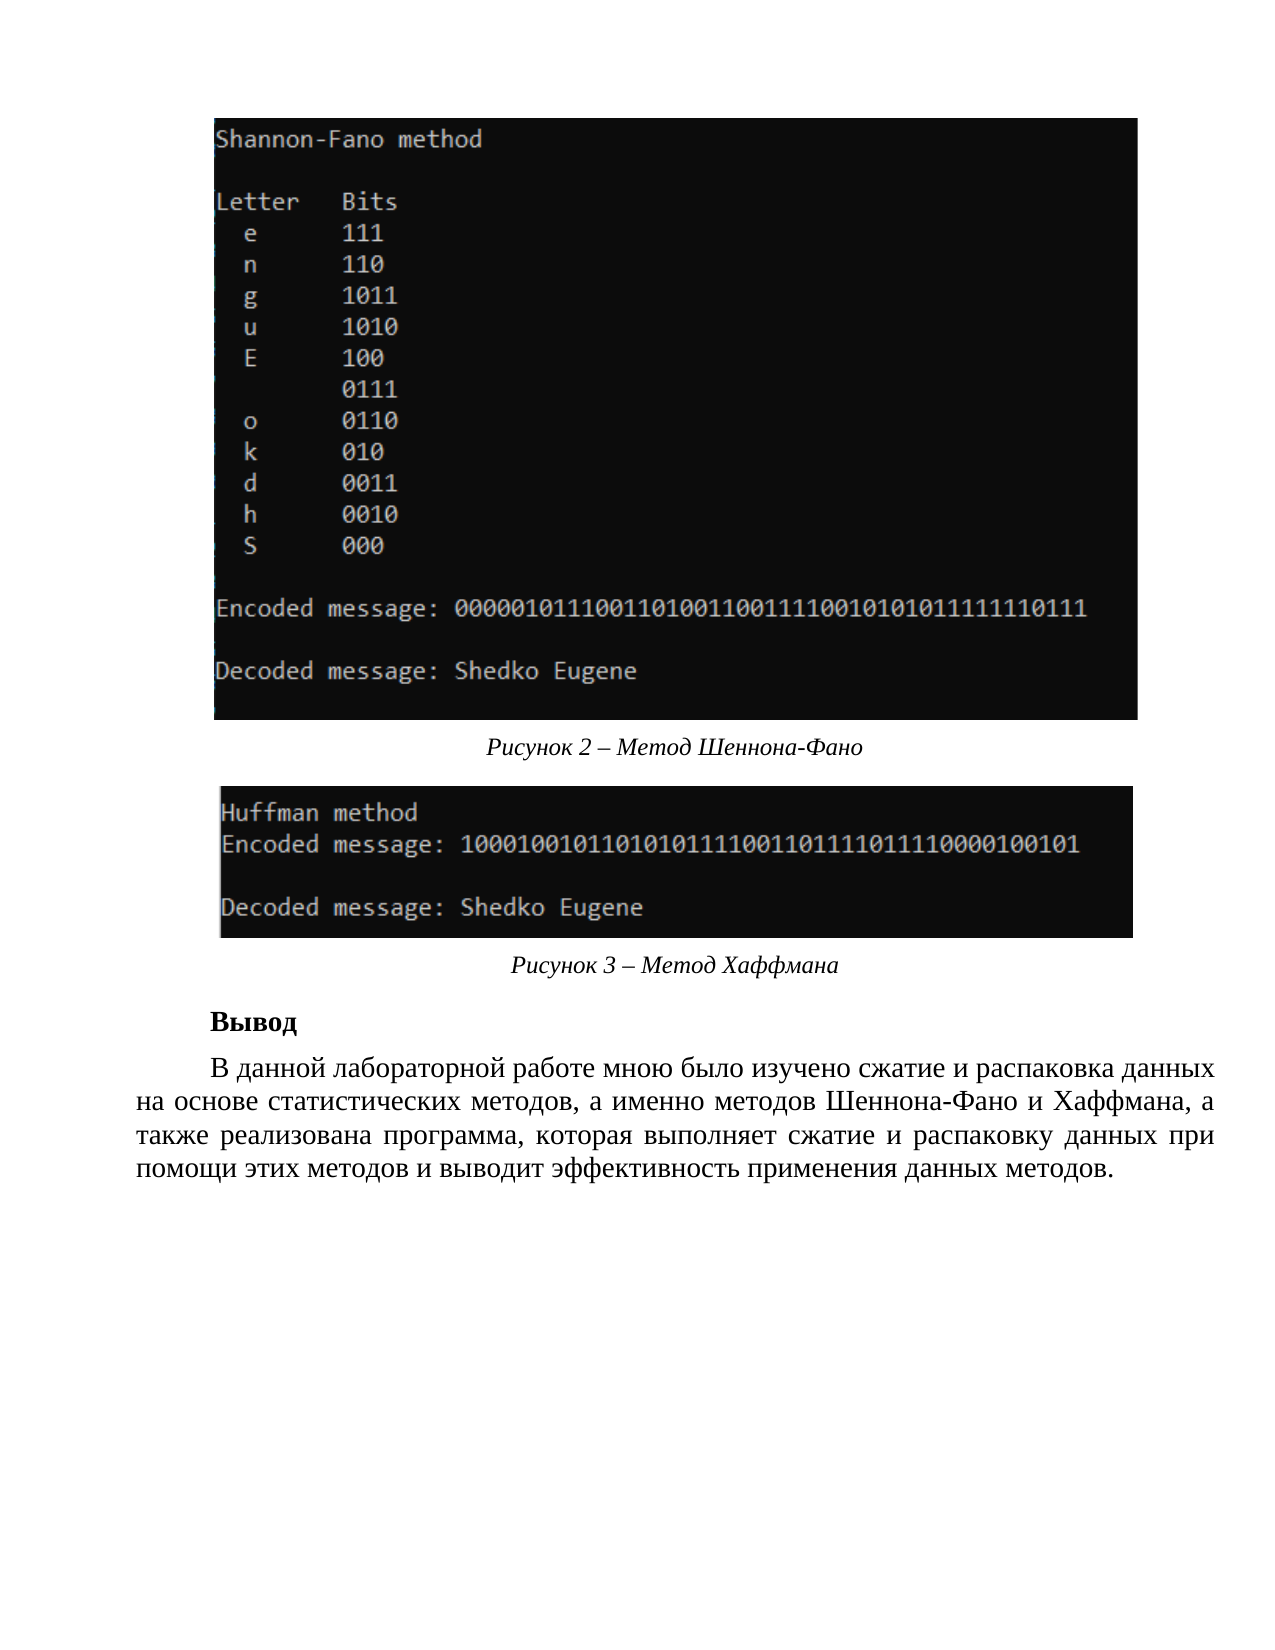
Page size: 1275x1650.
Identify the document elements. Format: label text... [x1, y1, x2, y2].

text Рисунок 2 – Метод Шеннона-Фано [136, 732, 1216, 761]
text Рисунок 3 – Метод Хаффмана [136, 950, 1216, 979]
subtitle Вывод [136, 1004, 1216, 1037]
text В данной лабораторной работе мною было изучено сжатие и распаковка данных на основе статистических методов, а именно методов Шеннона-Фано и Хаффмана, а также реализована программа, которая выполняет сжатие и распаковку данных при помощи этих методов и выводит эффективность применения данных методов. [136, 1050, 1216, 1184]
picture [214, 118, 1138, 720]
picture [218, 786, 1133, 938]
